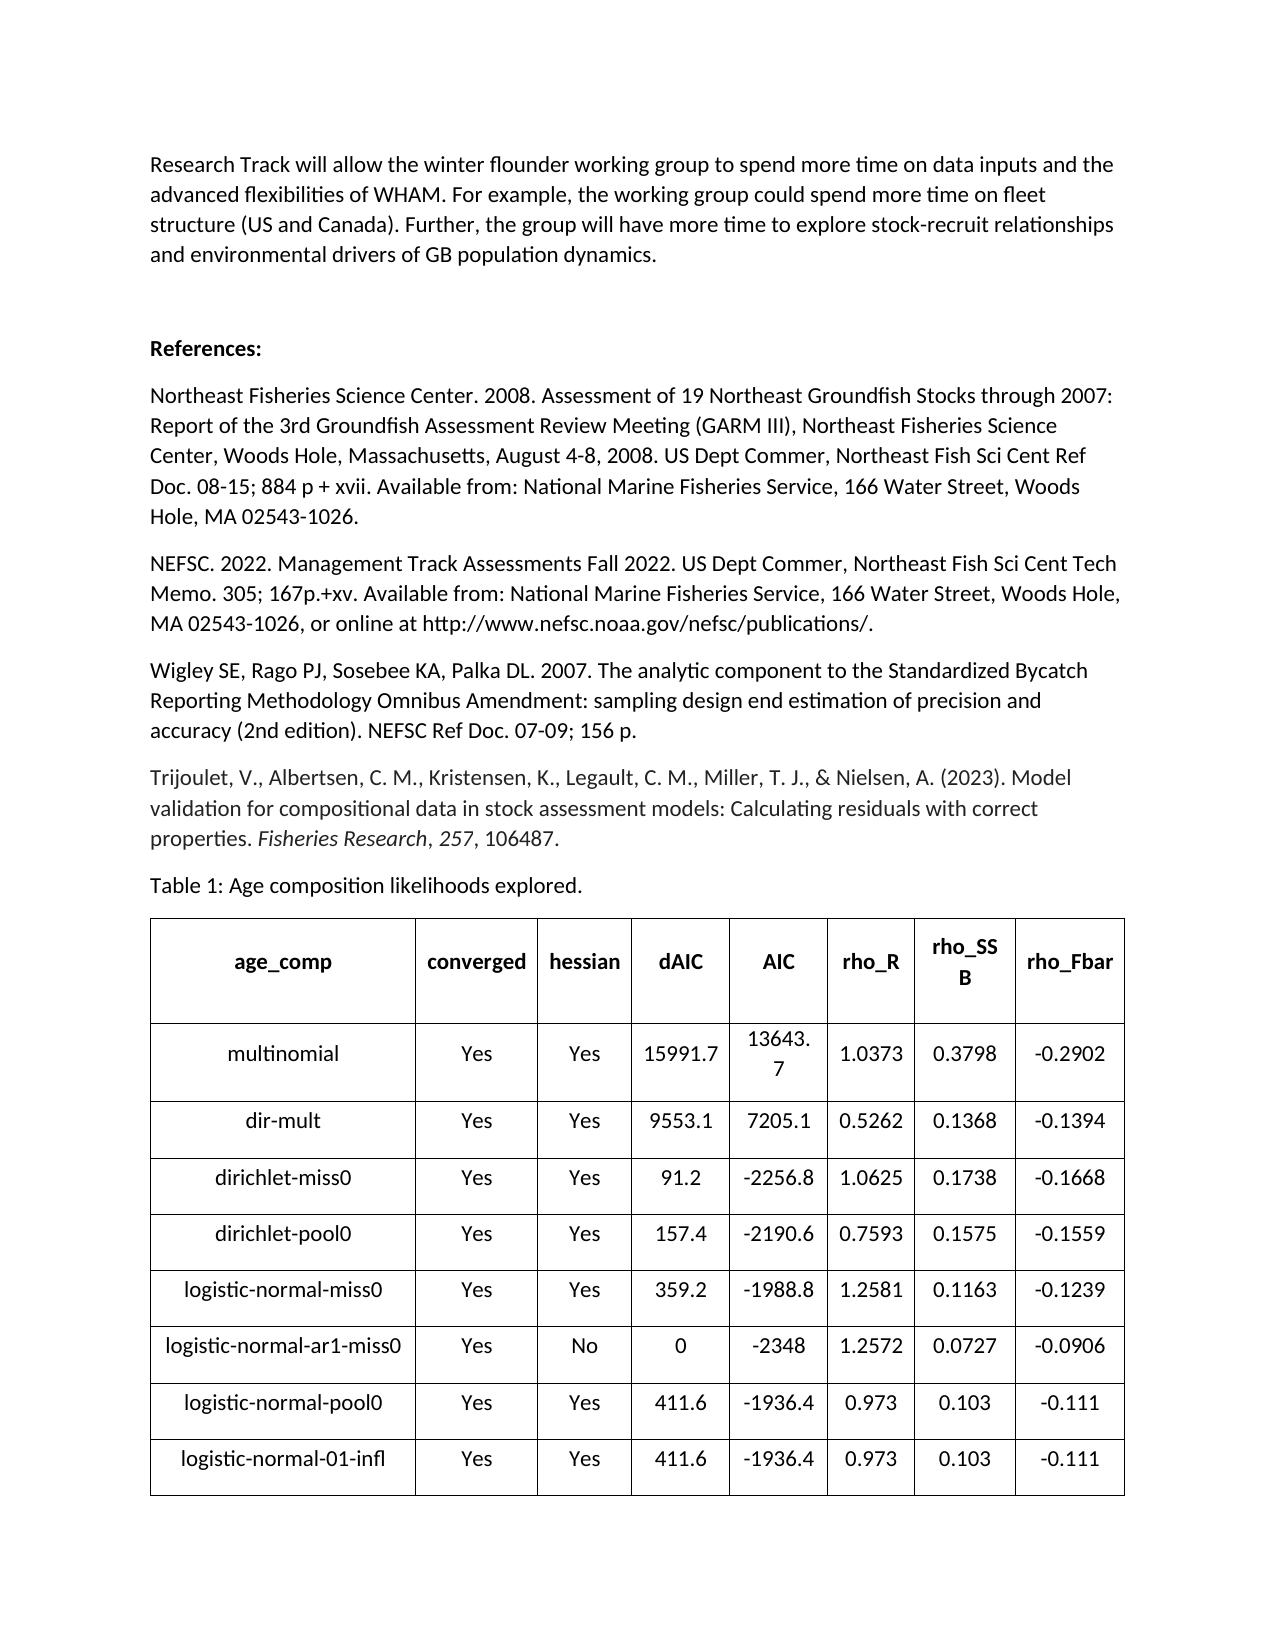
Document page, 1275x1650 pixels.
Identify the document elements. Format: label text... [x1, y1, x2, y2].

table_cell 359.2 [632, 1271, 729, 1326]
text Northeast Fisheries Science Center. 2008. Assessment of 19 Northeast Groundfish Stocks through 2007: Report of the 3rd Groundfish Assessment Review Meeting (GARM III), Northeast Fisheries Science Center, Woods Hole, Massachusetts, August 4-8, 2008. US Dept Commer, Northeast Fish Sci Cent Ref Doc. 08-15; 884 p + xvii. Available from: National Marine Fisheries Service, 166 Water Street, Woods Hole, MA 02543-1026. [150, 381, 1125, 530]
table_cell 15991.7 [632, 1024, 729, 1101]
table_header rho_Fbar [1016, 919, 1124, 1023]
table_cell 1.0373 [828, 1024, 914, 1101]
table_cell -0.111 [1016, 1384, 1124, 1439]
table_cell 0.1575 [915, 1215, 1015, 1270]
text Table 1: Age composition likelihoods explored. [150, 871, 1125, 899]
table_header dAIC [632, 919, 729, 1023]
table_header converged [416, 919, 537, 1023]
table_cell 0.103 [915, 1384, 1015, 1439]
table_cell 0.973 [828, 1384, 914, 1439]
table_header rho_SSB [915, 919, 1015, 1023]
table_header rho_R [828, 919, 914, 1023]
table_cell -0.0906 [1016, 1327, 1124, 1382]
table_cell 0.973 [828, 1440, 914, 1495]
table_cell logistic-normal-pool0 [151, 1384, 415, 1439]
table_cell 13643.7 [730, 1024, 827, 1101]
table_cell 0.5262 [828, 1102, 914, 1157]
table_cell -0.2902 [1016, 1024, 1124, 1101]
table_cell -1936.4 [730, 1440, 827, 1495]
table_cell dirichlet-pool0 [151, 1215, 415, 1270]
table_cell 411.6 [632, 1384, 729, 1439]
table_cell dir-mult [151, 1102, 415, 1157]
table_cell multinomial [151, 1024, 415, 1101]
table_cell 157.4 [632, 1215, 729, 1270]
table_cell Yes [538, 1159, 631, 1214]
table_header AIC [730, 919, 827, 1023]
table_cell 91.2 [632, 1159, 729, 1214]
table_header hessian [538, 919, 631, 1023]
table_header age_comp [151, 919, 415, 1023]
table_cell 411.6 [632, 1440, 729, 1495]
table_cell logistic-normal-ar1-miss0 [151, 1327, 415, 1382]
table_cell -0.1239 [1016, 1271, 1124, 1326]
table_cell Yes [538, 1384, 631, 1439]
table_cell Yes [416, 1159, 537, 1214]
table_cell -2348 [730, 1327, 827, 1382]
table_cell logistic-normal-01-infl [151, 1440, 415, 1495]
table_cell dirichlet-miss0 [151, 1159, 415, 1214]
text NEFSC. 2022. Management Track Assessments Fall 2022. US Dept Commer, Northeast Fish Sci Cent Tech Memo. 305; 167p.+xv. Available from: National Marine Fisheries Service, 166 Water Street, Woods Hole, MA 02543-1026, or online at http://www.nefsc.noaa.gov/nefsc/publications/. [150, 549, 1125, 637]
table_cell Yes [416, 1440, 537, 1495]
table_cell Yes [538, 1271, 631, 1326]
table_cell 0 [632, 1327, 729, 1382]
table_cell 0.103 [915, 1440, 1015, 1495]
table_cell 7205.1 [730, 1102, 827, 1157]
table_cell -2190.6 [730, 1215, 827, 1270]
table_cell -0.111 [1016, 1440, 1124, 1495]
table_cell 0.1368 [915, 1102, 1015, 1157]
table_cell Yes [416, 1024, 537, 1101]
table_cell 1.0625 [828, 1159, 914, 1214]
table_cell Yes [416, 1102, 537, 1157]
table_cell -0.1394 [1016, 1102, 1124, 1157]
table_cell -1988.8 [730, 1271, 827, 1326]
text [150, 150, 1125, 269]
text Trijoulet, V., Albertsen, C. M., Kristensen, K., Legault, C. M., Miller, T. J., & Nielsen, A. (2023). Model validation for compositional data in stock assessment models: Calculating residuals with correct properties. Fisheries Research, 257, 106487. [150, 763, 1125, 852]
text References: [150, 334, 1125, 362]
table_cell -0.1668 [1016, 1159, 1124, 1214]
table_cell Yes [416, 1327, 537, 1382]
table_cell 9553.1 [632, 1102, 729, 1157]
table_cell Yes [416, 1384, 537, 1439]
table_cell 0.1738 [915, 1159, 1015, 1214]
table_cell Yes [416, 1271, 537, 1326]
table_cell Yes [538, 1215, 631, 1270]
table_cell -0.1559 [1016, 1215, 1124, 1270]
table_cell Yes [538, 1102, 631, 1157]
table_cell 1.2572 [828, 1327, 914, 1382]
table_cell Yes [416, 1215, 537, 1270]
table_cell logistic-normal-miss0 [151, 1271, 415, 1326]
table_cell 1.2581 [828, 1271, 914, 1326]
table_cell 0.7593 [828, 1215, 914, 1270]
table_cell Yes [538, 1440, 631, 1495]
table_cell No [538, 1327, 631, 1382]
table_cell -1936.4 [730, 1384, 827, 1439]
table_cell 0.0727 [915, 1327, 1015, 1382]
text Wigley SE, Rago PJ, Sosebee KA, Palka DL. 2007. The analytic component to the Standardized Bycatch Reporting Methodology Omnibus Amendment: sampling design end estimation of precision and accuracy (2nd edition). NEFSC Ref Doc. 07-09; 156 p. [150, 656, 1125, 745]
table_cell 0.3798 [915, 1024, 1015, 1101]
table_cell -2256.8 [730, 1159, 827, 1214]
table_cell Yes [538, 1024, 631, 1101]
table_cell 0.1163 [915, 1271, 1015, 1326]
